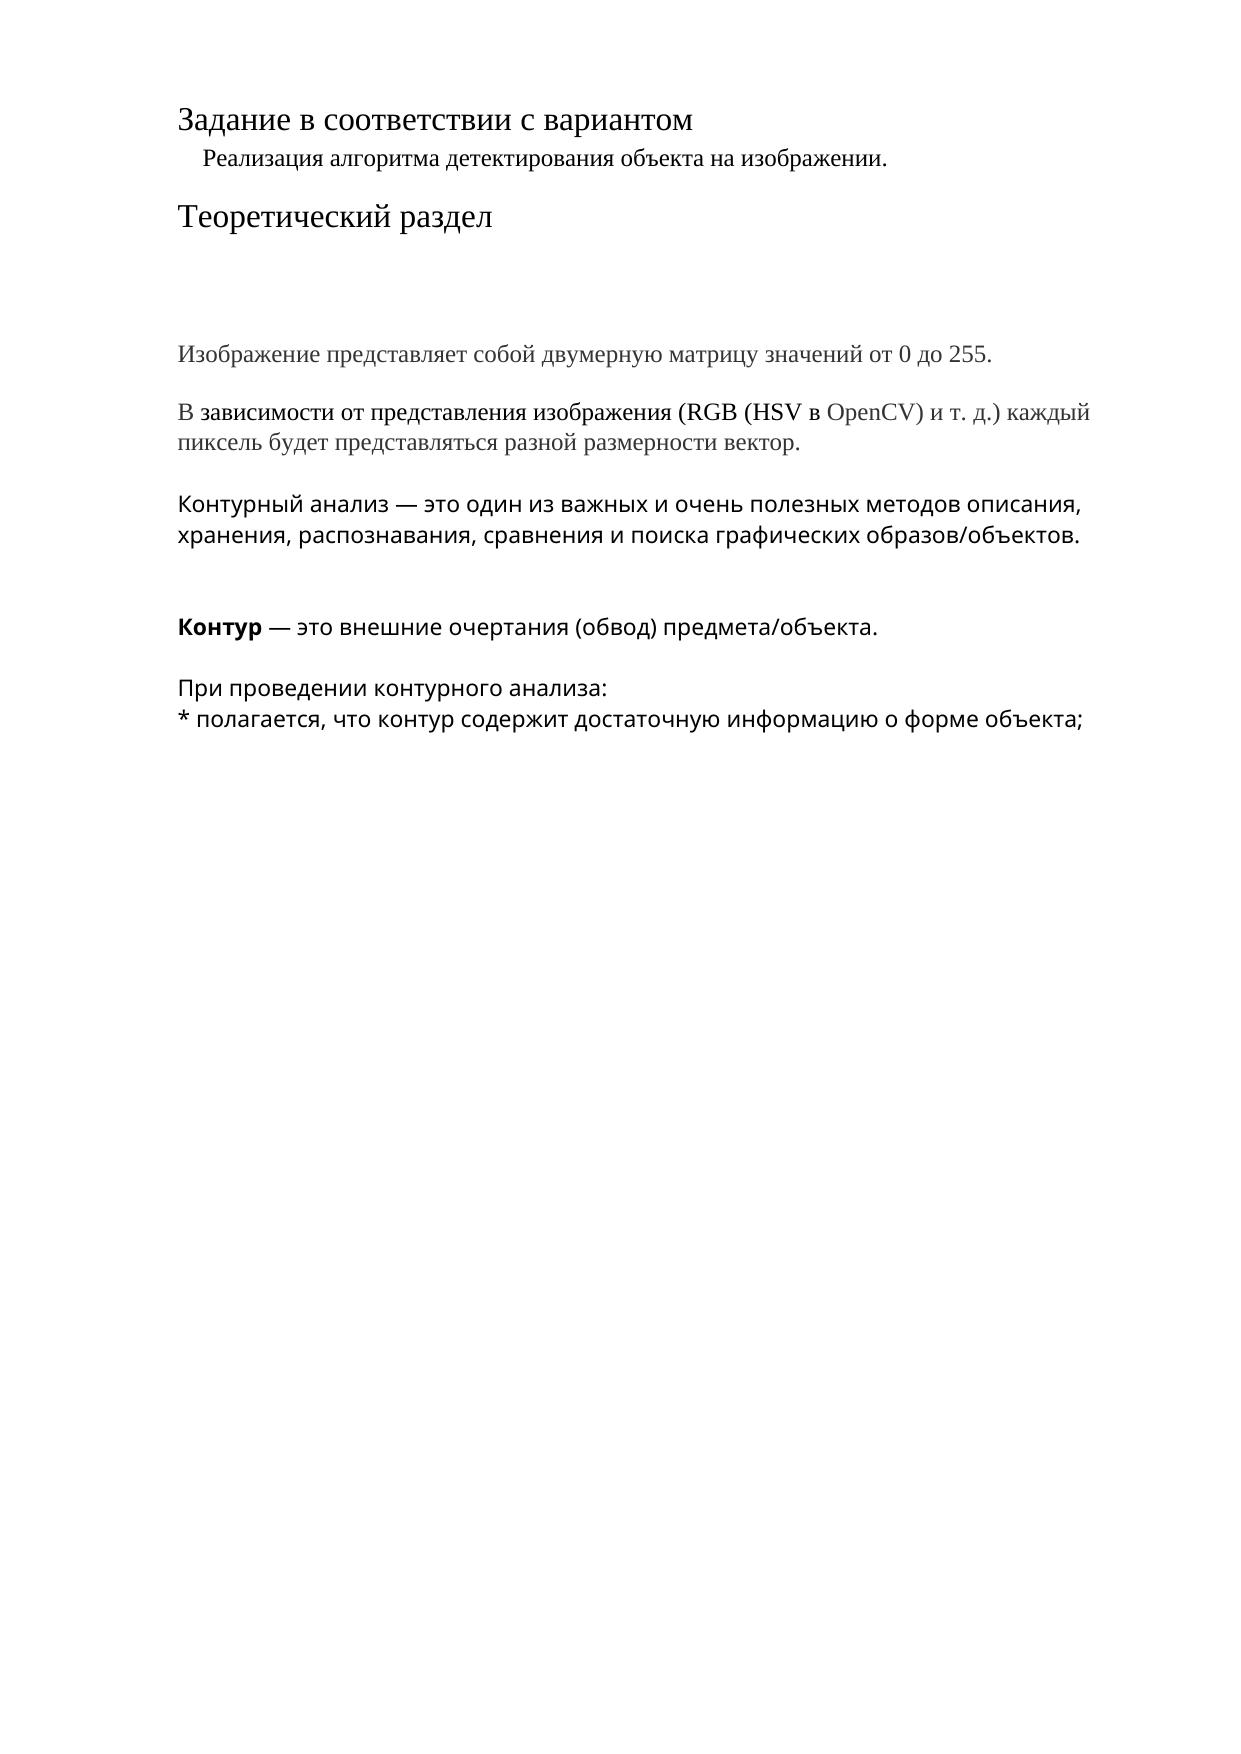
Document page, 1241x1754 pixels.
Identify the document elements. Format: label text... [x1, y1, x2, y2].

text Изображение представляет собой двумерную матрицу значений от 0 до 255. [177, 339, 1152, 368]
text Реализация алгоритма детектирования объекта на изображении. [177, 143, 1152, 172]
text В зависимости от представления изображения (RGB (HSV в OpenCV) и т. д.) каждый пиксель будет представляться разной размерности вектор. Контурный анализ — это один из важных и очень полезных методов описания, хранения, распознавания, сравнения и поиска графических образов/объектов. [177, 397, 1152, 551]
text При проведении контурного анализа: * полагается, что контур содержит достаточную информацию о форме объекта; [177, 671, 1152, 734]
text Контур — это внешние очертания (обвод) предмета/объекта. [177, 580, 1152, 642]
text Задание в соответствии с вариантом [177, 99, 1152, 137]
text Теоретический раздел [177, 197, 1152, 235]
